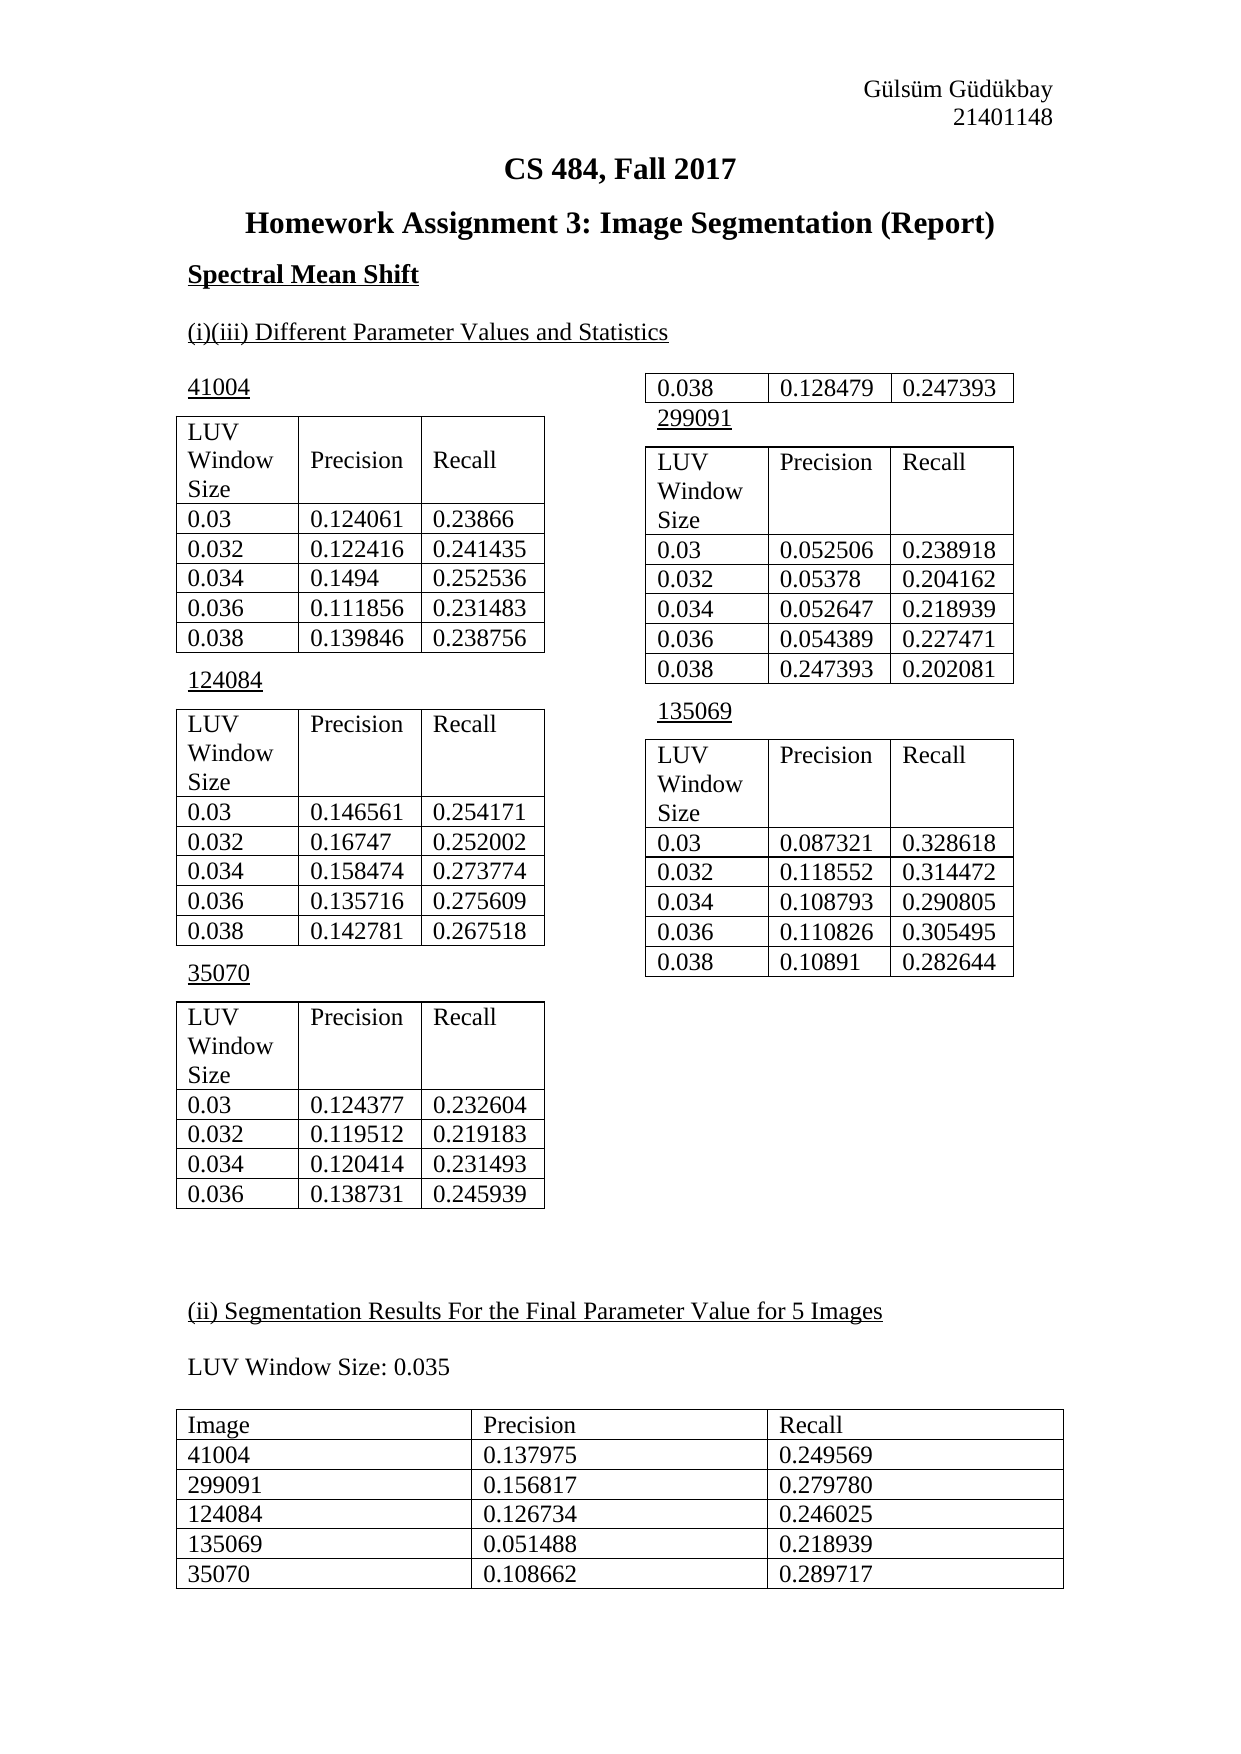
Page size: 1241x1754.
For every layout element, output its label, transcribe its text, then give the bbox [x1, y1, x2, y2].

table_header Recall [422, 710, 544, 796]
table_cell 0.252536 [422, 564, 544, 592]
table_cell 0.032 [177, 1120, 298, 1148]
table_cell 0.052647 [769, 594, 890, 623]
table_cell 0.232604 [422, 1090, 544, 1118]
table_cell 0.034 [646, 887, 768, 916]
table_cell 41004 [177, 1440, 471, 1469]
table_cell 0.142781 [299, 916, 421, 945]
table_header LUV Window Size [177, 1003, 298, 1089]
table_cell 0.054389 [769, 624, 890, 653]
table_cell 0.247393 [769, 654, 890, 683]
table_cell 0.146561 [299, 797, 421, 826]
table_header Image [177, 1410, 471, 1439]
text 299091 [657, 403, 1053, 432]
table_cell 0.032 [646, 858, 768, 886]
table_cell 0.23866 [422, 504, 544, 533]
table_cell 0.118552 [769, 858, 890, 886]
table_cell 0.273774 [422, 856, 544, 885]
table_cell 0.305495 [891, 917, 1013, 946]
table_cell 0.249569 [768, 1440, 1063, 1469]
table_cell 0.124061 [299, 504, 421, 533]
table_cell 0.038 [646, 654, 768, 683]
table_cell 0.038 [646, 947, 768, 976]
table_cell 0.16747 [299, 827, 421, 855]
text LUV Window Size: 0.035 [187, 1352, 1053, 1380]
table_cell 0.275609 [422, 886, 544, 915]
text Spectral Mean Shift [187, 258, 1053, 289]
table_cell 0.051488 [472, 1529, 767, 1558]
table_header Precision [472, 1410, 767, 1439]
table_cell 0.328618 [891, 828, 1013, 856]
table_cell 0.1494 [299, 564, 421, 592]
table_cell 0.034 [177, 1149, 298, 1178]
table_cell 0.036 [177, 1179, 298, 1208]
table_cell 0.158474 [299, 856, 421, 885]
table_cell 0.254171 [422, 797, 544, 826]
table_cell 0.119512 [299, 1120, 421, 1148]
table_cell 0.231483 [422, 593, 544, 622]
table_cell 0.246025 [768, 1500, 1063, 1528]
table_cell 0.087321 [769, 828, 890, 856]
text CS 484, Fall 2017 [187, 150, 1053, 186]
text 124084 [187, 665, 583, 694]
table_cell 0.036 [177, 593, 298, 622]
table_cell 0.267518 [422, 916, 544, 945]
text 135069 [657, 696, 1053, 725]
table_cell 135069 [177, 1529, 471, 1558]
text Homework Assignment 3: Image Segmentation (Report) [187, 204, 1053, 240]
table_cell 35070 [177, 1559, 471, 1588]
table_cell 0.241435 [422, 534, 544, 562]
table_cell 0.202081 [891, 654, 1013, 683]
table_cell 0.032 [177, 534, 298, 562]
table_cell 0.03 [177, 1090, 298, 1118]
table_header Recall [422, 1003, 544, 1089]
table_cell 0.124377 [299, 1090, 421, 1118]
table_cell 0.122416 [299, 534, 421, 562]
table_cell 0.108793 [769, 887, 890, 916]
table_header Precision [299, 710, 421, 796]
table_cell 0.219183 [422, 1120, 544, 1148]
table_header LUV Window Size [646, 740, 768, 827]
table_cell 0.108662 [472, 1559, 767, 1588]
table_cell 0.238756 [422, 623, 544, 652]
table_header Precision [769, 740, 890, 827]
table_header Recall [891, 740, 1013, 827]
table_header Recall [422, 417, 544, 503]
table_cell 299091 [177, 1470, 471, 1498]
table_cell 0.282644 [891, 947, 1013, 976]
table_cell 0.120414 [299, 1149, 421, 1178]
table_cell 0.128479 [769, 374, 891, 402]
table_cell 0.10891 [769, 947, 890, 976]
table_cell 0.231493 [422, 1149, 544, 1178]
text 41004 [187, 372, 583, 401]
table_cell 0.138731 [299, 1179, 421, 1208]
table_cell 0.038 [177, 916, 298, 945]
table_cell 0.137975 [472, 1440, 767, 1469]
table_header LUV Window Size [177, 417, 298, 503]
table_cell 0.252002 [422, 827, 544, 855]
table_header Precision [769, 448, 890, 534]
table_cell 0.135716 [299, 886, 421, 915]
table_cell 0.034 [177, 856, 298, 885]
table_cell 0.038 [177, 623, 298, 652]
table_cell 0.034 [646, 594, 768, 623]
table_header Recall [891, 448, 1013, 534]
text (i)(iii) Different Parameter Values and Statistics [187, 317, 1053, 346]
table_cell 0.289717 [768, 1559, 1063, 1588]
table_header Precision [299, 1003, 421, 1089]
table_header LUV Window Size [177, 710, 298, 796]
table_cell 0.218939 [768, 1529, 1063, 1558]
table_header Precision [299, 417, 421, 503]
table_cell 0.03 [177, 797, 298, 826]
table_cell 0.03 [646, 828, 768, 856]
table_cell 0.290805 [891, 887, 1013, 916]
table_cell 0.314472 [891, 858, 1013, 886]
table_cell 0.036 [646, 624, 768, 653]
table_cell 0.036 [177, 886, 298, 915]
table_cell 0.126734 [472, 1500, 767, 1528]
table_cell 0.05378 [769, 565, 890, 593]
table_cell 0.238918 [891, 535, 1013, 563]
table_header LUV Window Size [646, 448, 768, 534]
table_cell 0.036 [646, 917, 768, 946]
table_cell 0.204162 [891, 565, 1013, 593]
table_cell 0.052506 [769, 535, 890, 563]
table_header Recall [768, 1410, 1063, 1439]
table_cell 0.156817 [472, 1470, 767, 1498]
text 35070 [187, 958, 583, 987]
table_cell 0.279780 [768, 1470, 1063, 1498]
table_cell 0.139846 [299, 623, 421, 652]
table_cell 0.03 [177, 504, 298, 533]
table_cell 0.247393 [892, 374, 1013, 402]
text (ii) Segmentation Results For the Final Parameter Value for 5 Images [187, 1296, 1053, 1325]
table_cell 0.032 [646, 565, 768, 593]
table_cell 0.111856 [299, 593, 421, 622]
table_cell 0.227471 [891, 624, 1013, 653]
table_cell 0.110826 [769, 917, 890, 946]
table_cell 0.032 [177, 827, 298, 855]
table_cell 0.218939 [891, 594, 1013, 623]
table_cell 124084 [177, 1500, 471, 1528]
table_cell 0.03 [646, 535, 768, 563]
table_cell 0.038 [646, 374, 768, 402]
table_cell 0.034 [177, 564, 298, 592]
table_cell 0.245939 [422, 1179, 544, 1208]
